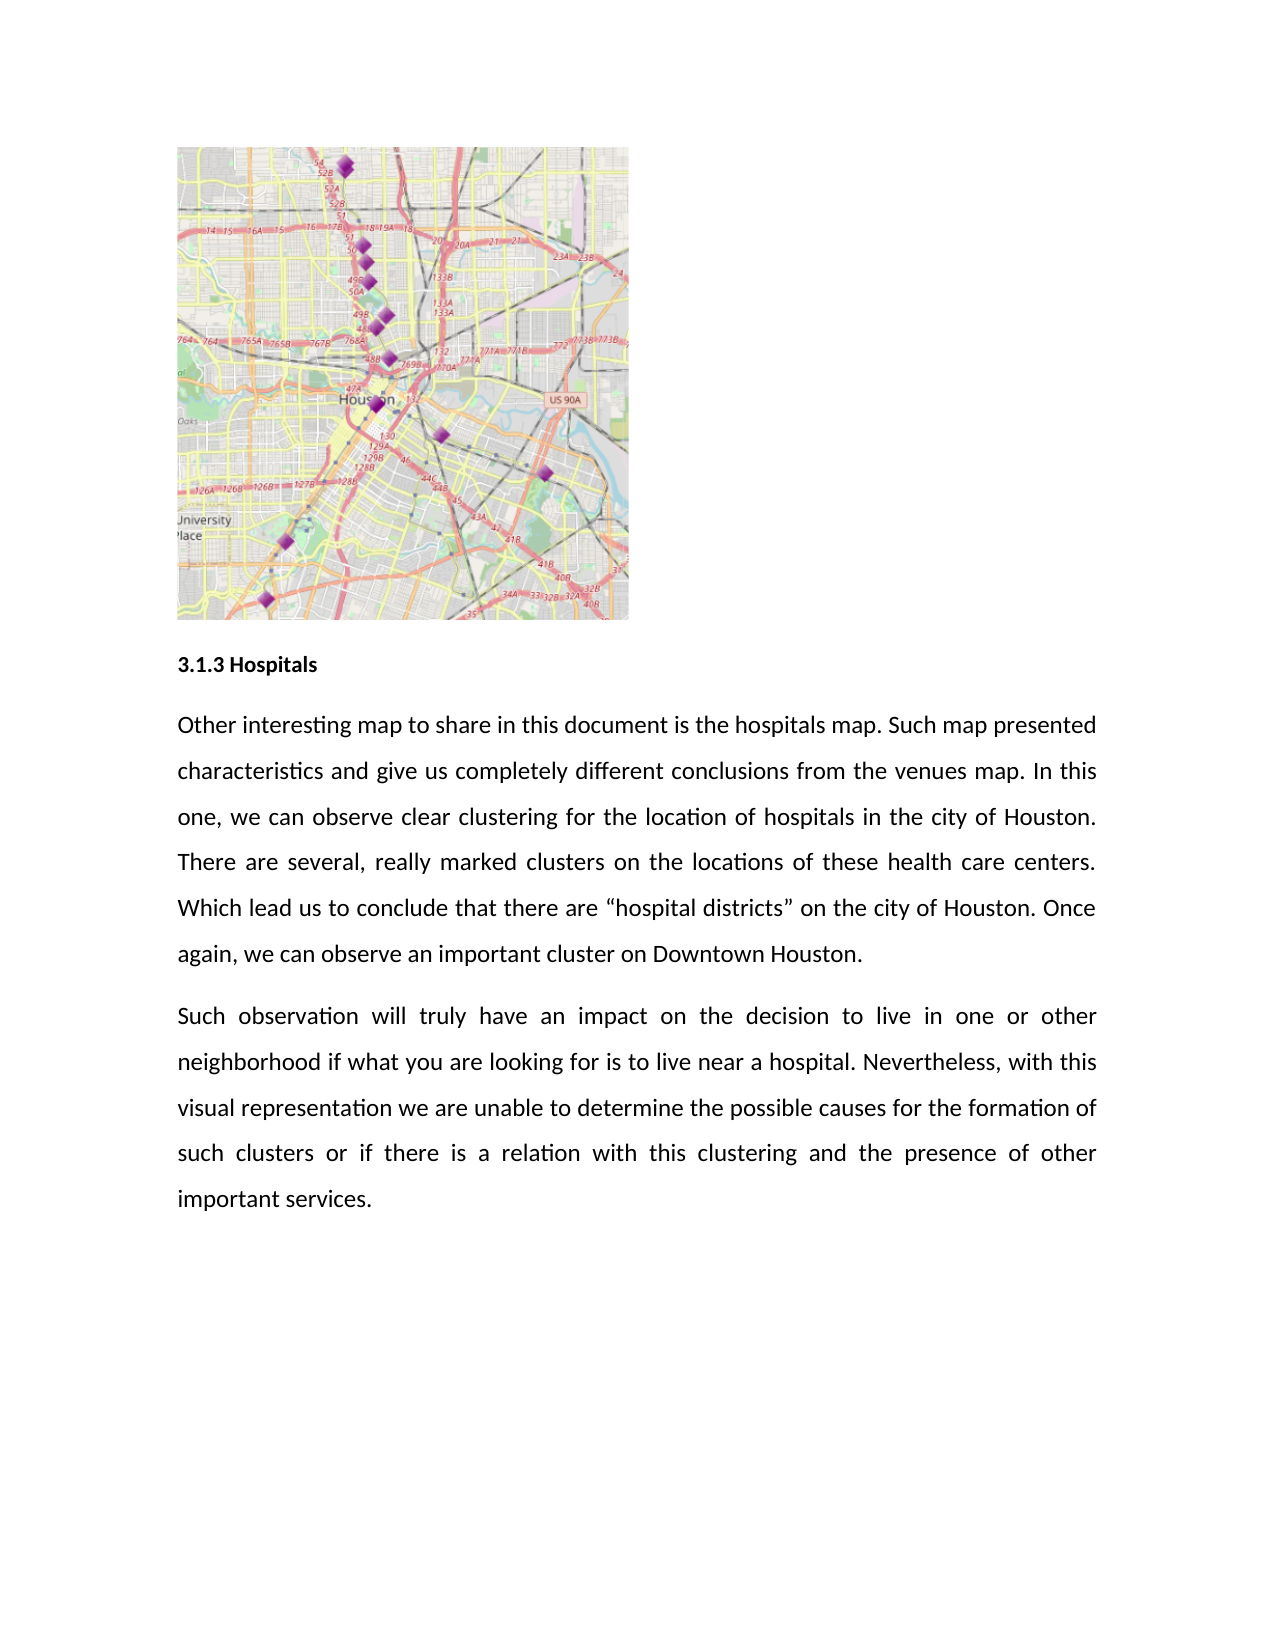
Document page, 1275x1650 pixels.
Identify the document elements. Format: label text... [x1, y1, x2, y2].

text 3.1.3 Hospitals [177, 651, 1098, 678]
picture [177, 147, 629, 620]
text Such observation will truly have an impact on the decision to live in one or other neighborhood if what you are looking for is to live near a hospital. Nevertheless, with this visual representation we are unable to determine the possible causes for the formation of such clusters or if there is a relation with this clustering and the presence of other important services. [177, 1000, 1098, 1214]
text Other interesting map to share in this document is the hospitals map. Such map presented characteristics and give us completely different conclusions from the venues map. In this one, we can observe clear clustering for the location of hospitals in the city of Houston. There are several, really marked clusters on the locations of these health care centers. Which lead us to conclude that there are “hospital districts” on the city of Houston. Once again, we can observe an important cluster on Downtown Houston. [177, 709, 1098, 968]
